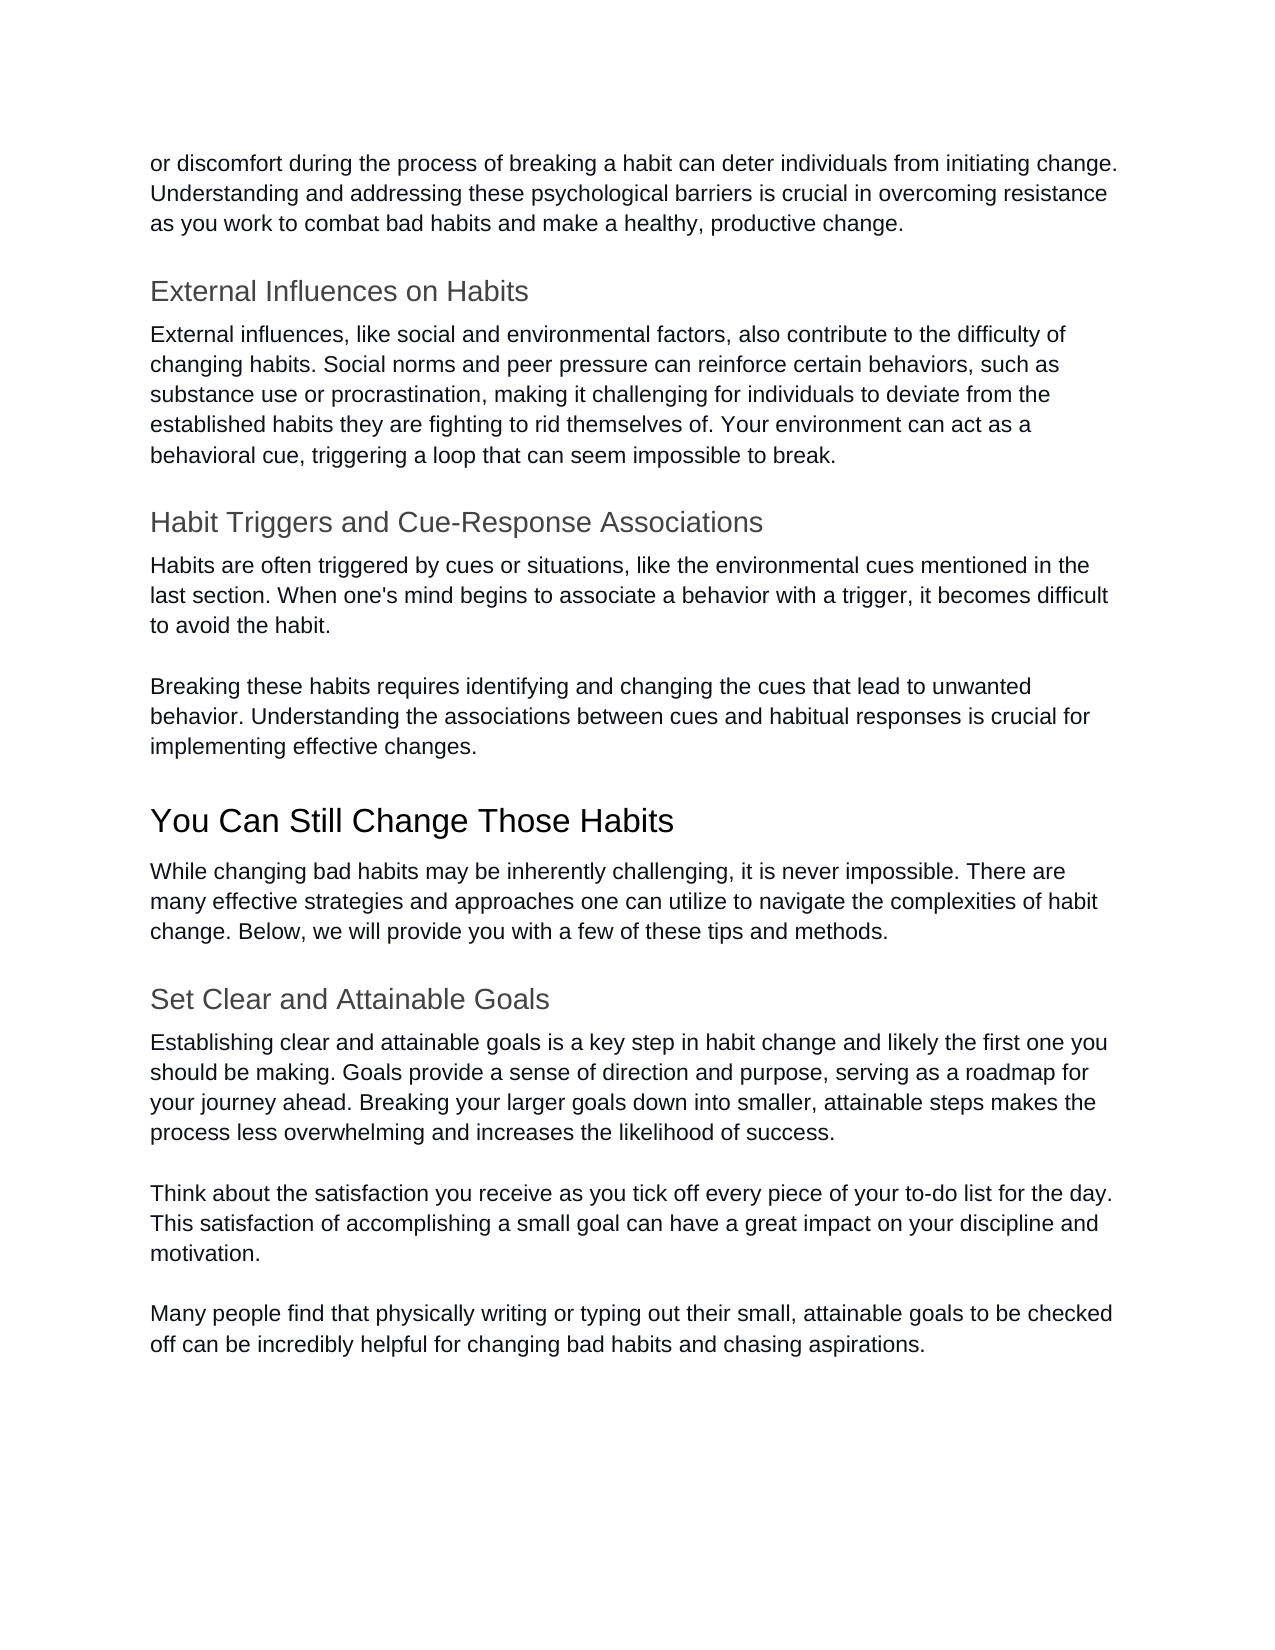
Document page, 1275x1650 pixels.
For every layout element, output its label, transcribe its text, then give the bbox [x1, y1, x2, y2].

text Establishing clear and attainable goals is a key step in habit change and likely the first one you should be making. Goals provide a sense of direction and purpose, serving as a roadmap for your journey ahead. Breaking your larger goals down into smaller, attainable steps makes the process less overwhelming and increases the likelihood of success. [150, 1028, 1125, 1146]
text While changing bad habits may be inherently challenging, it is never impossible. There are many effective strategies and approaches one can utilize to navigate the complexities of habit change. Below, we will provide you with a few of these tips and methods. [150, 858, 1125, 944]
text Many people find that physically writing or typing out their small, attainable goals to be checked off can be incredibly helpful for changing bad habits and chasing aspirations. [150, 1300, 1125, 1357]
text Think about the satisfaction you receive as you tick off every piece of your to-do list for the day. This satisfaction of accomplishing a small goal can have a great impact on your discipline and motivation. [150, 1179, 1125, 1266]
text External influences, like social and environmental factors, also contribute to the difficulty of changing habits. Social norms and peer pressure can reinforce certain behaviors, such as substance use or procrastination, making it challenging for individuals to deviate from the established habits they are fighting to rid themselves of. Your environment can act as a behavioral cue, triggering a loop that can seem impossible to break. [150, 321, 1125, 468]
subtitle Habit Triggers and Cue-Response Associations [150, 505, 1125, 539]
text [150, 150, 1125, 237]
text Breaking these habits requires identifying and changing the cues that lead to unwanted behavior. Understanding the associations between cues and habitual responses is crucial for implementing effective changes. [150, 673, 1125, 760]
subtitle Set Clear and Attainable Goals [150, 982, 1125, 1015]
subtitle You Can Still Change Those Habits [150, 801, 1125, 839]
text Habits are often triggered by cues or situations, like the environmental cues mentioned in the last section. When one's mind begins to associate a behavior with a trigger, it becomes difficult to avoid the habit. [150, 552, 1125, 639]
subtitle External Influences on Habits [150, 274, 1125, 307]
